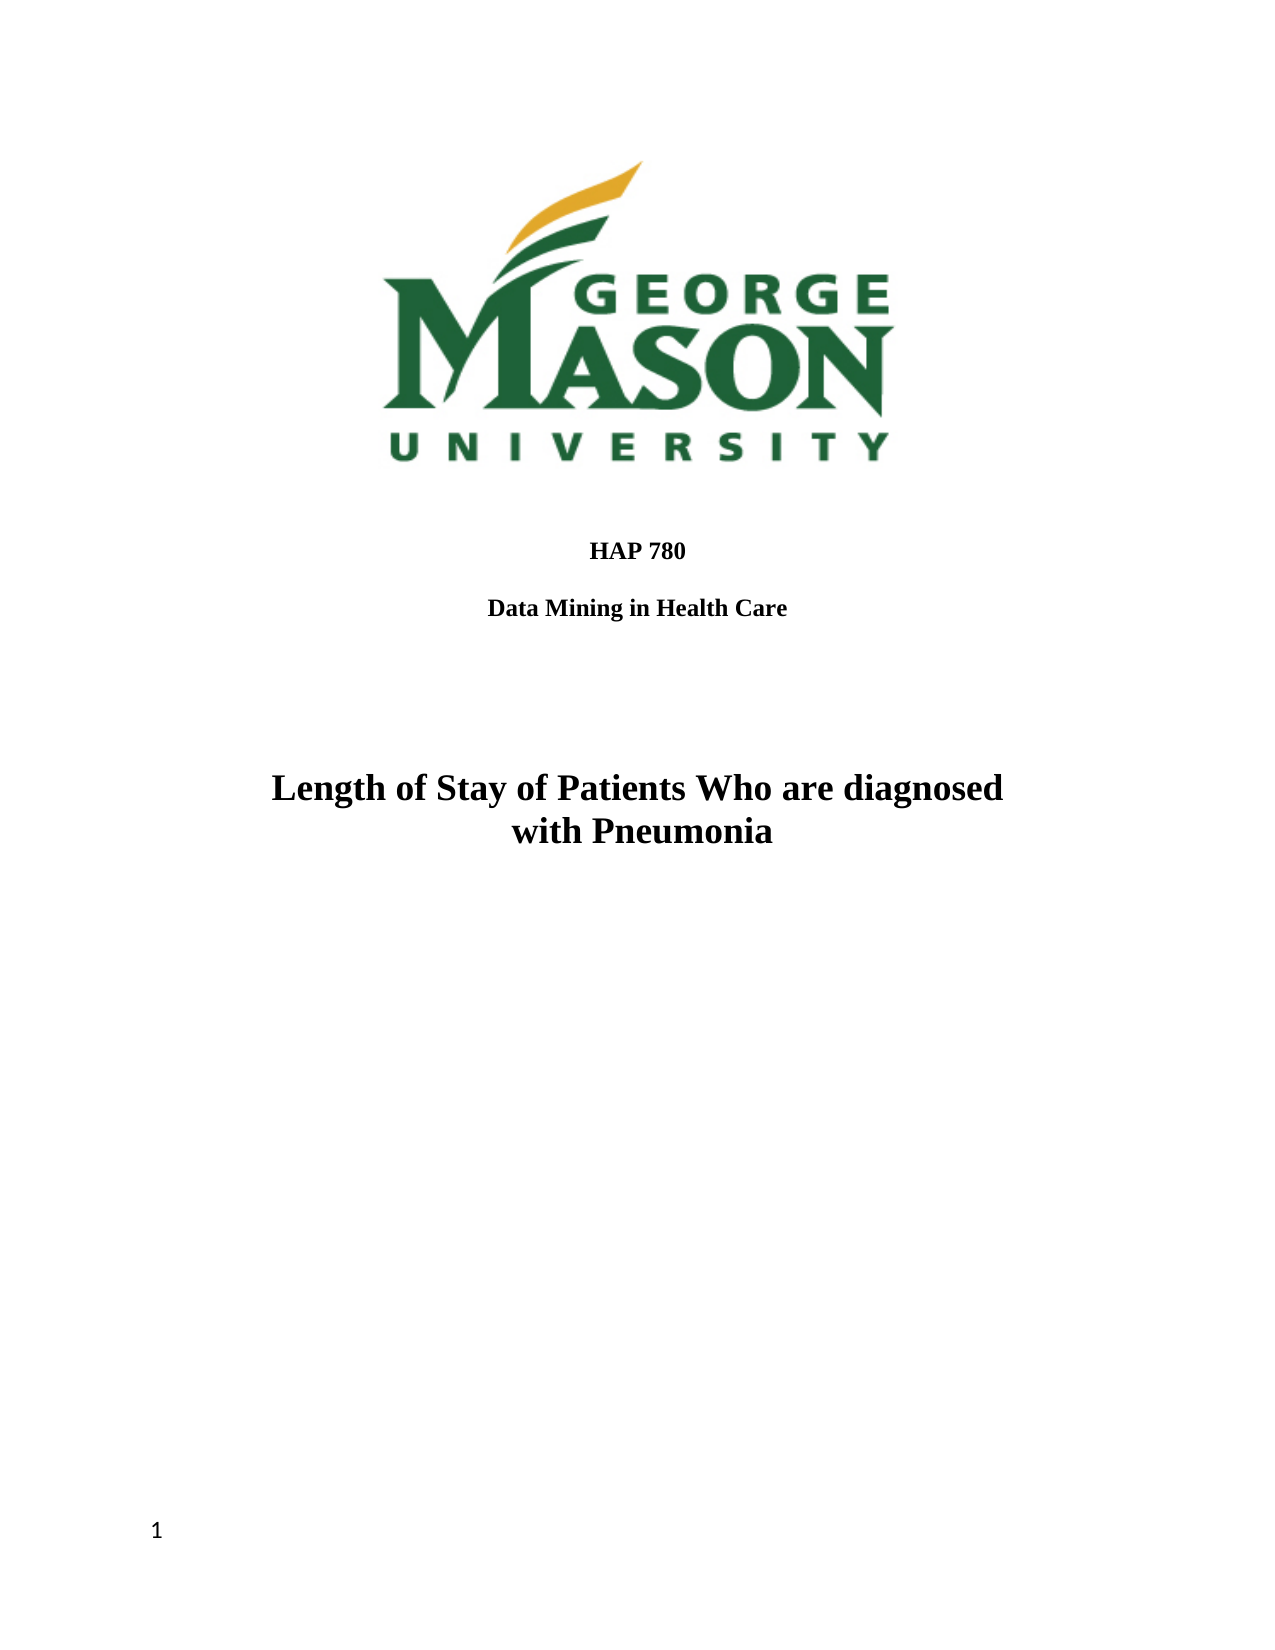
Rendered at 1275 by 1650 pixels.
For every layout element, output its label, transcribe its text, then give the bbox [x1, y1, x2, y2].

text with Pneumonia [150, 809, 1125, 852]
text Data Mining in Health Care [150, 593, 1125, 622]
text Length of Stay of Patients Who are diagnosed [150, 766, 1125, 809]
text HAP 780 [150, 536, 1125, 564]
picture [352, 150, 923, 479]
